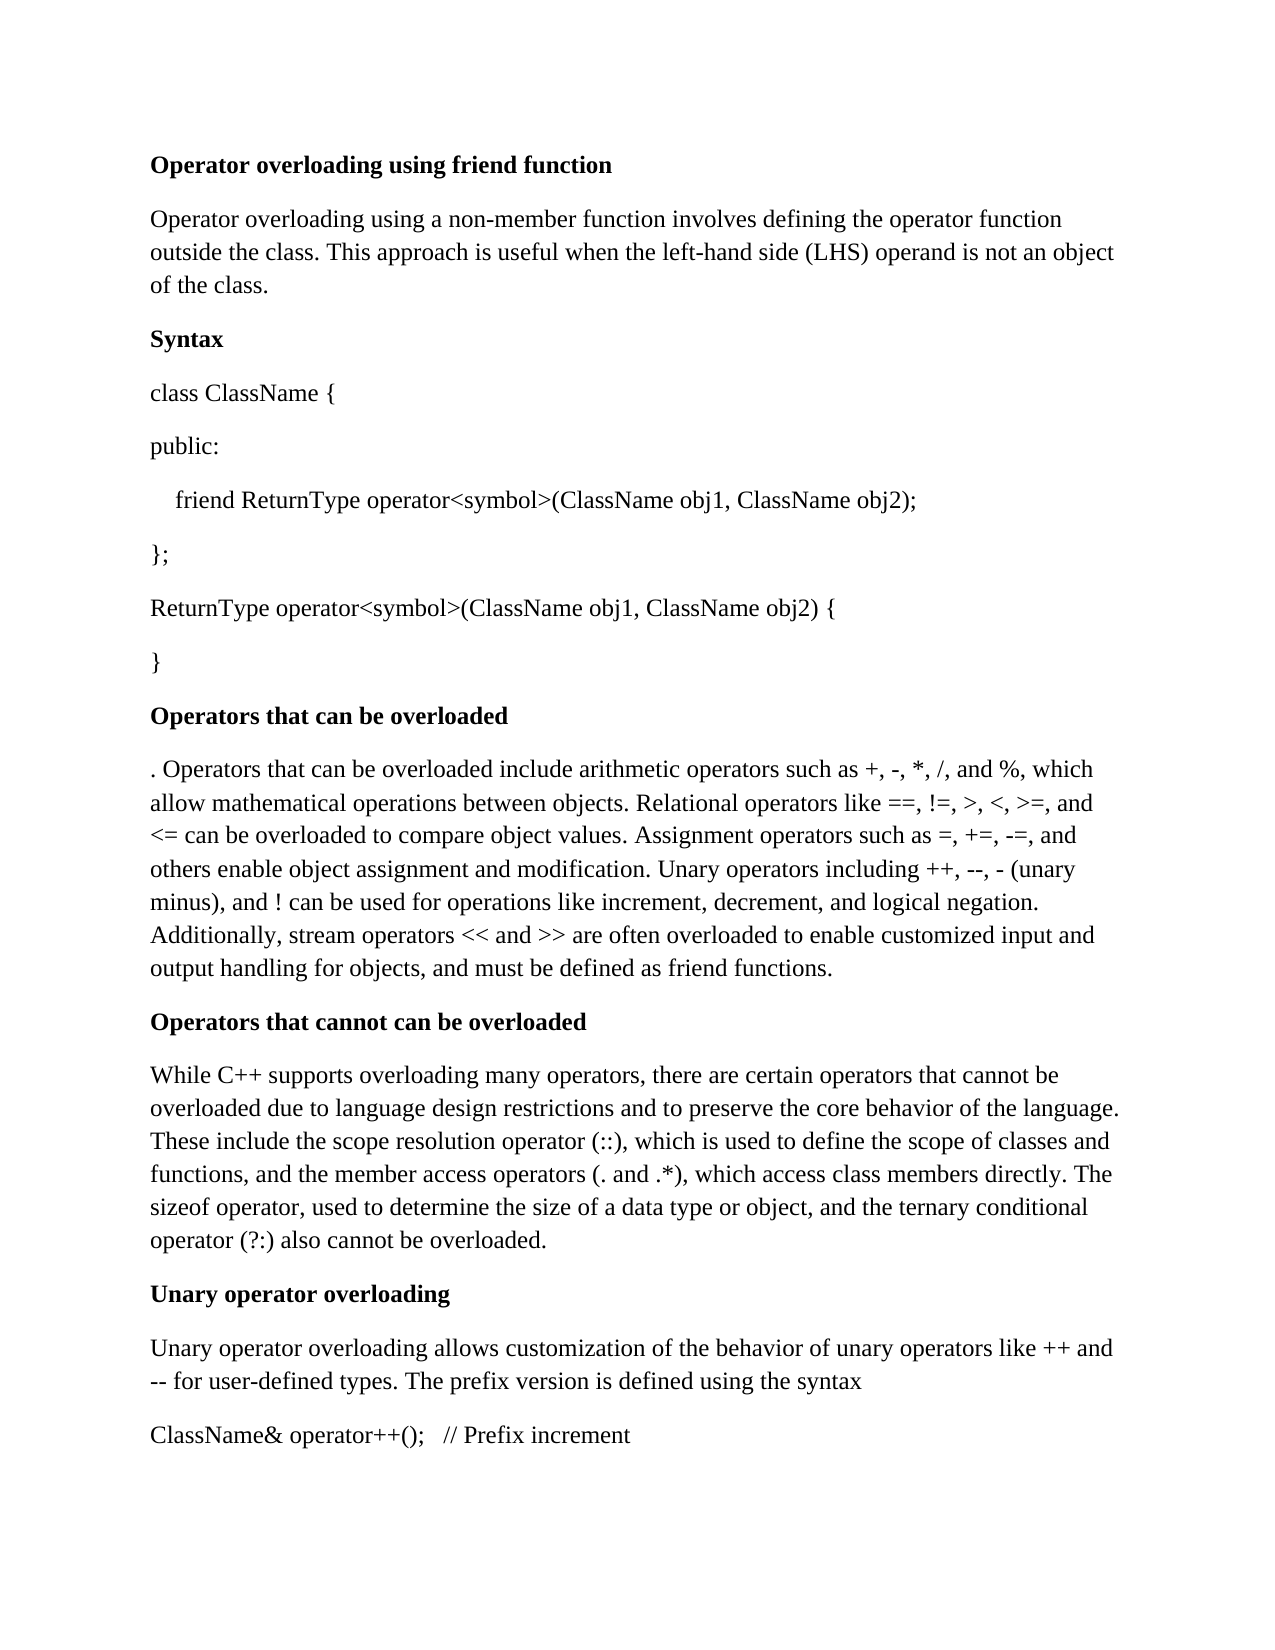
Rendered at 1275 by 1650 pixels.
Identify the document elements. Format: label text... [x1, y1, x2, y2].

text Operator overloading using friend function [150, 150, 1125, 179]
text ReturnType operator<symbol>(ClassName obj1, ClassName obj2) { [150, 593, 1125, 622]
text } [150, 647, 1125, 676]
text }; [150, 539, 1125, 568]
text Operators that cannot can be overloaded [150, 1007, 1125, 1035]
text Operator overloading using a non-member function involves defining the operator function outside the class. This approach is useful when the left-hand side (LHS) operand is not an object of the class. [150, 204, 1125, 299]
text ClassName& operator++(); // Prefix increment [150, 1420, 1125, 1449]
text Unary operator overloading allows customization of the behavior of unary operators like ++ and -- for user-defined types. The prefix version is defined using the syntax [150, 1333, 1125, 1395]
text . Operators that can be overloaded include arithmetic operators such as +, -, *, /, and %, which allow mathematical operations between objects. Relational operators like ==, !=, >, <, >=, and <= can be overloaded to compare object values. Assignment operators such as =, +=, -=, and others enable object assignment and modification. Unary operators including ++, --, - (unary minus), and ! can be used for operations like increment, decrement, and logical negation. Additionally, stream operators << and >> are often overloaded to enable customized input and output handling for objects, and must be defined as friend functions. [150, 754, 1125, 981]
text Syntax [150, 324, 1125, 352]
text Operators that can be overloaded [150, 701, 1125, 729]
text public: [150, 431, 1125, 460]
text While C++ supports overloading many operators, there are certain operators that cannot be overloaded due to language design restrictions and to preserve the core behavior of the language. These include the scope resolution operator (::), which is used to define the scope of classes and functions, and the member access operators (. and .*), which access class members directly. The sizeof operator, used to determine the size of a data type or object, and the ternary conditional operator (?:) also cannot be overloaded. [150, 1060, 1125, 1254]
text friend ReturnType operator<symbol>(ClassName obj1, ClassName obj2); [150, 485, 1125, 514]
text class ClassName { [150, 378, 1125, 406]
text Unary operator overloading [150, 1279, 1125, 1308]
